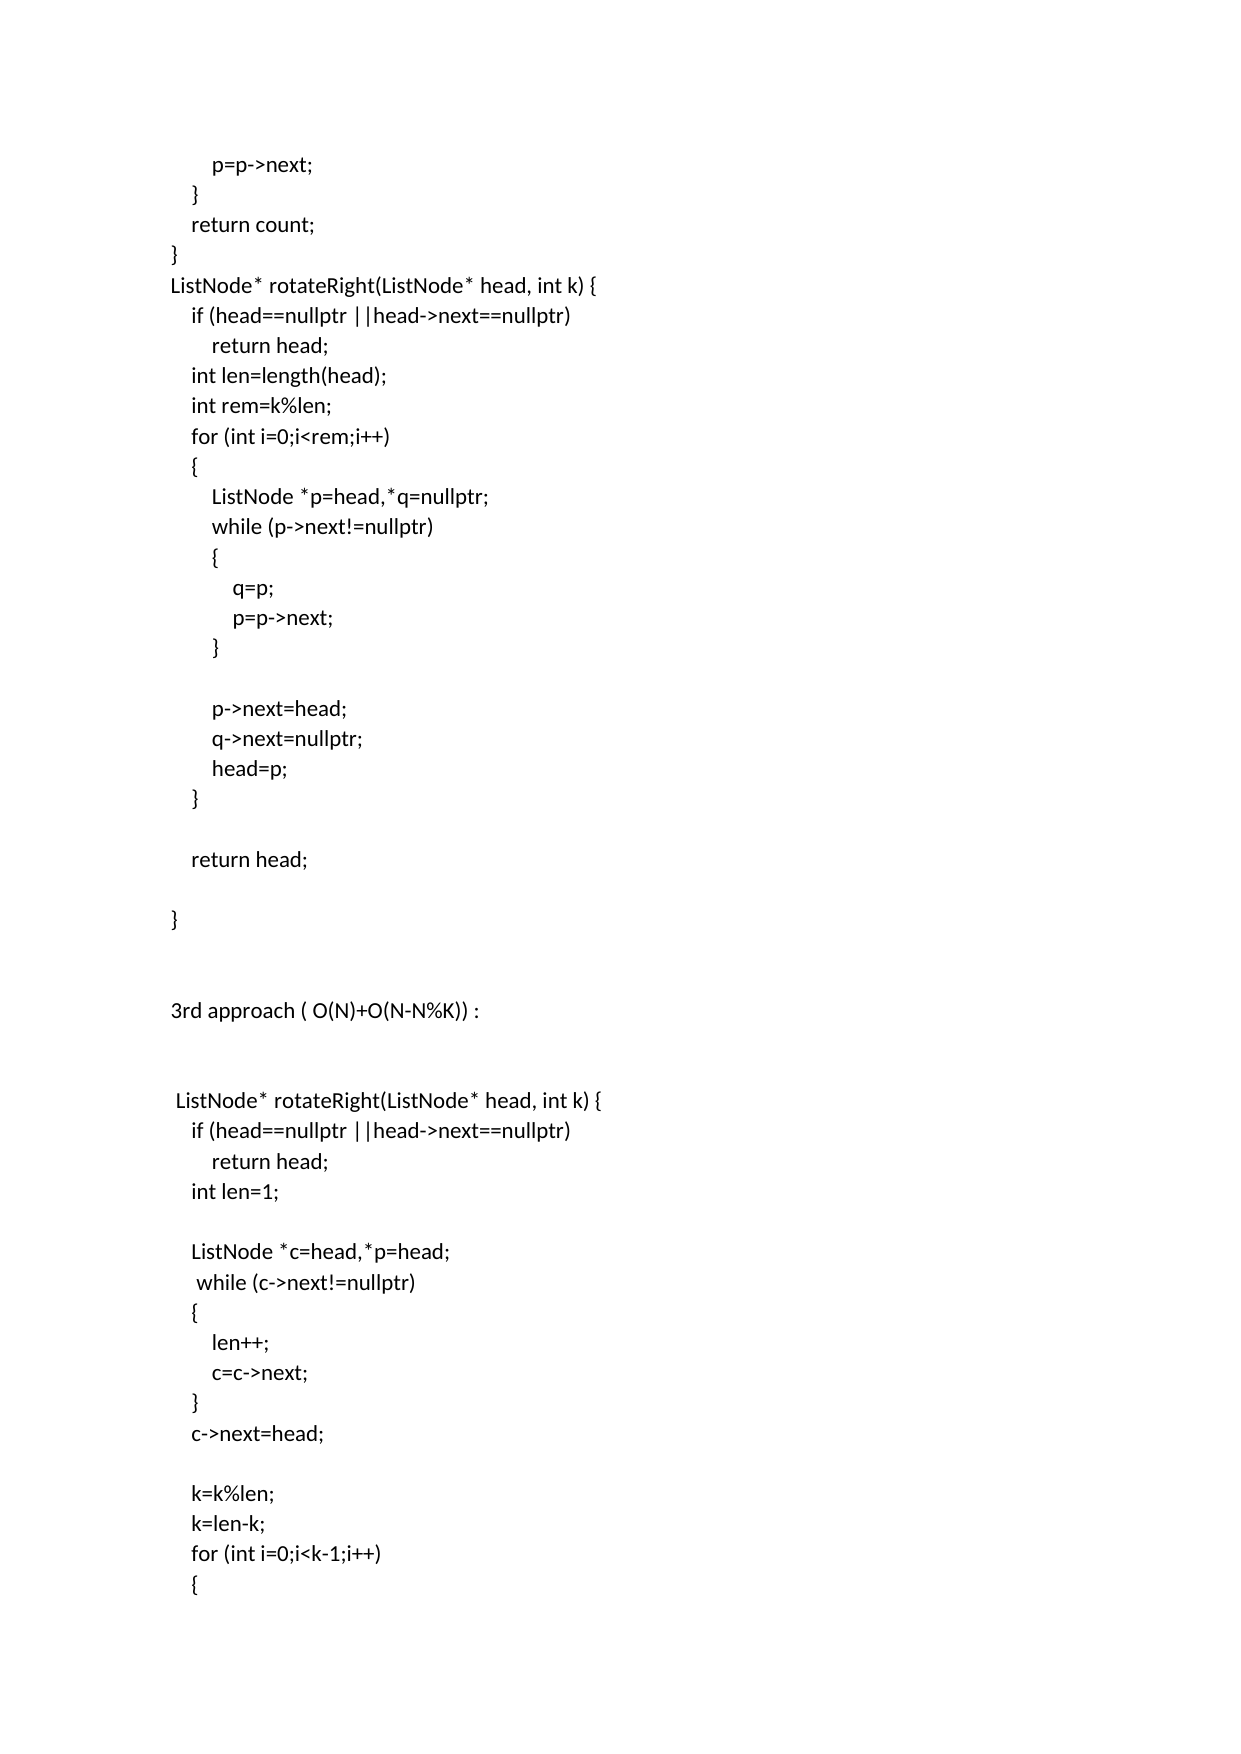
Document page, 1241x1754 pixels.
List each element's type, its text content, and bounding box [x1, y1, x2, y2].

text p=p->next; [150, 603, 1090, 631]
text } [150, 1388, 1090, 1417]
text 3rd approach ( O(N)+O(N-N%K)) : [150, 996, 1090, 1024]
text for (int i=0;i<k-1;i++) [150, 1539, 1090, 1568]
text while (p->next!=nullptr) [150, 512, 1090, 541]
text len++; [150, 1328, 1090, 1356]
text k=len-k; [150, 1509, 1090, 1537]
text if (head==nullptr ||head->next==nullptr) [150, 1117, 1090, 1145]
text } [150, 784, 1090, 812]
text return head; [150, 845, 1090, 873]
text q->next=nullptr; [150, 724, 1090, 752]
text head=p; [150, 754, 1090, 782]
text p->next=head; [150, 694, 1090, 722]
text ListNode *p=head,*q=nullptr; [150, 482, 1090, 510]
text ListNode* rotateRight(ListNode* head, int k) { [150, 271, 1090, 299]
text } [150, 180, 1090, 208]
text int len=length(head); [150, 361, 1090, 389]
text return head; [150, 1147, 1090, 1175]
text c->next=head; [150, 1419, 1090, 1447]
text q=p; [150, 573, 1090, 601]
text return count; [150, 210, 1090, 238]
text ListNode* rotateRight(ListNode* head, int k) { [150, 1086, 1090, 1114]
text } [150, 905, 1090, 933]
text { [150, 543, 1090, 571]
text return head; [150, 331, 1090, 359]
text int rem=k%len; [150, 392, 1090, 420]
text while (c->next!=nullptr) [150, 1268, 1090, 1296]
text c=c->next; [150, 1358, 1090, 1386]
text } [150, 633, 1090, 661]
text int len=1; [150, 1177, 1090, 1205]
text k=k%len; [150, 1479, 1090, 1507]
text for (int i=0;i<rem;i++) [150, 422, 1090, 450]
text if (head==nullptr ||head->next==nullptr) [150, 301, 1090, 329]
text { [150, 452, 1090, 480]
text { [150, 1298, 1090, 1326]
text ListNode *c=head,*p=head; [150, 1237, 1090, 1266]
text p=p->next; [150, 150, 1090, 178]
text { [150, 1570, 1090, 1598]
text } [150, 241, 1090, 269]
